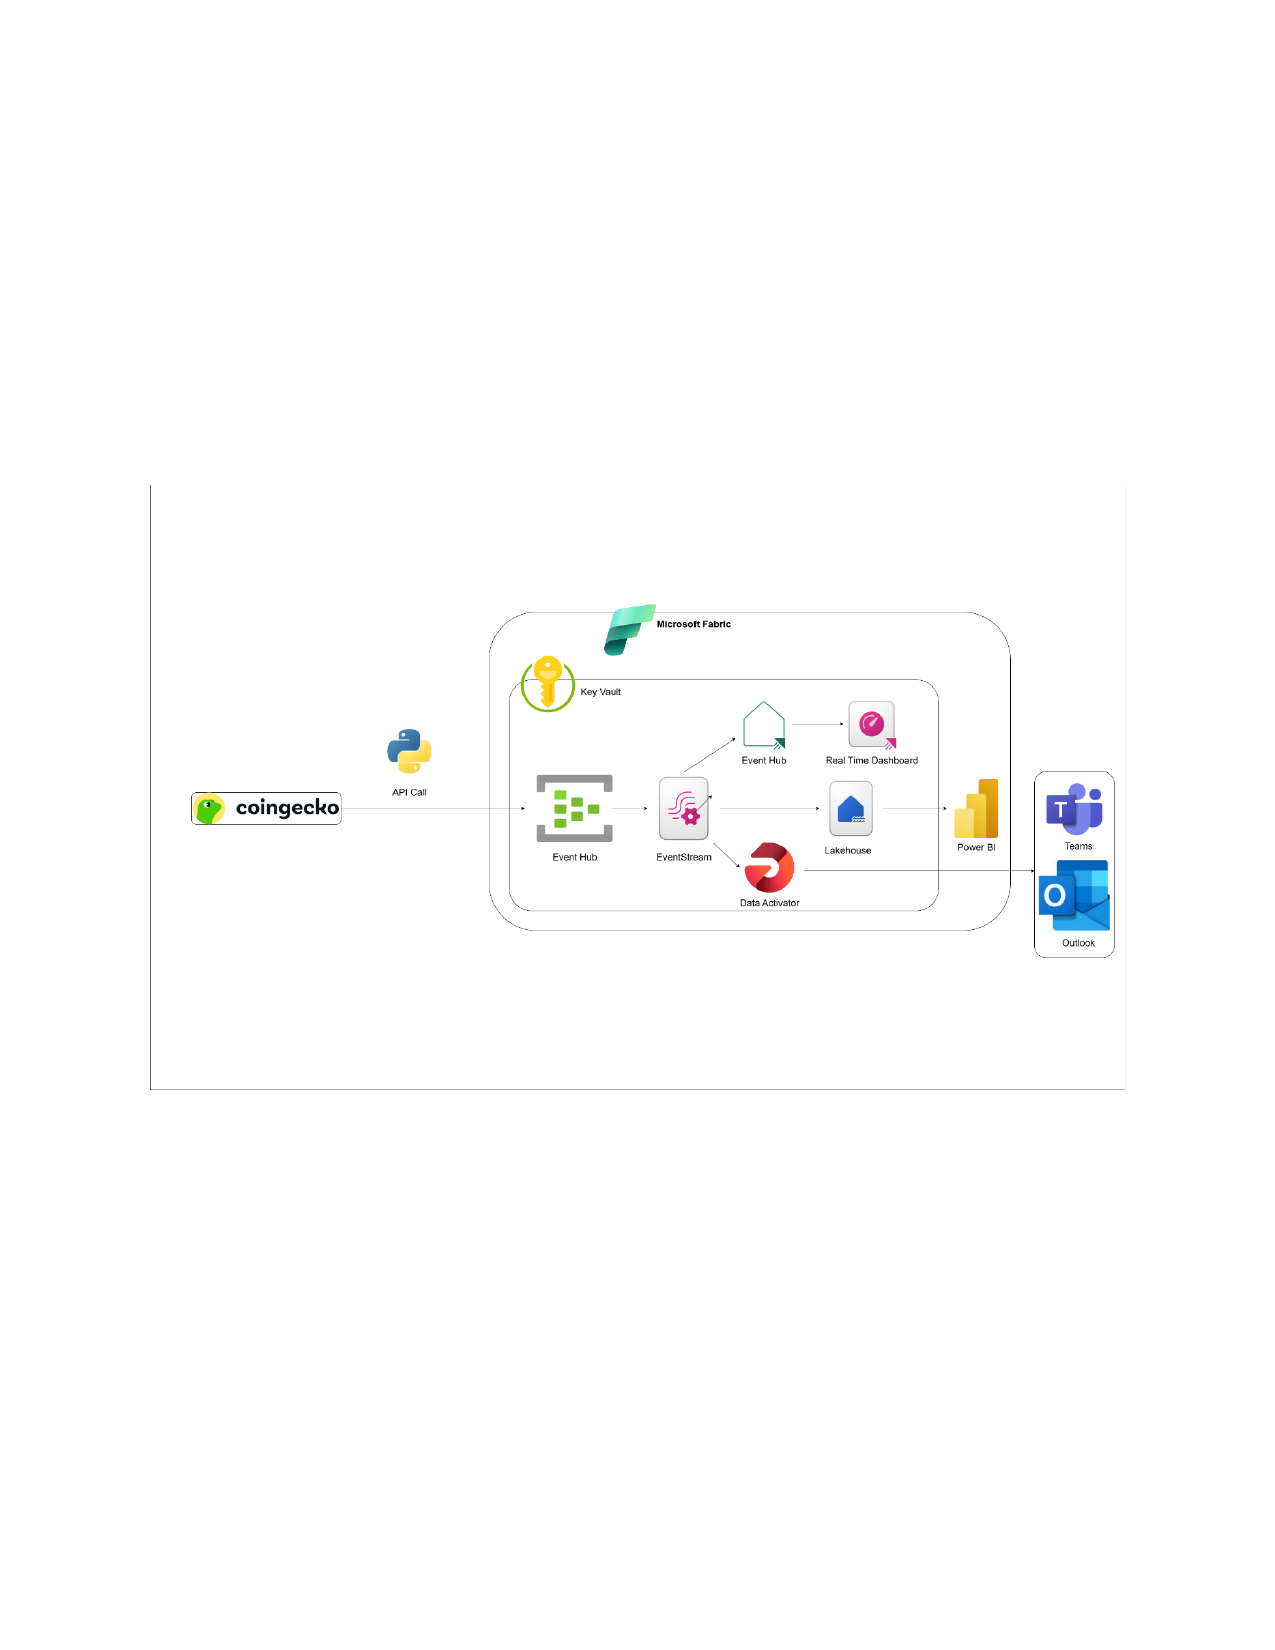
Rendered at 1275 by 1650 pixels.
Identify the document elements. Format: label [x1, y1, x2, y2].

picture [150, 485, 1125, 1090]
